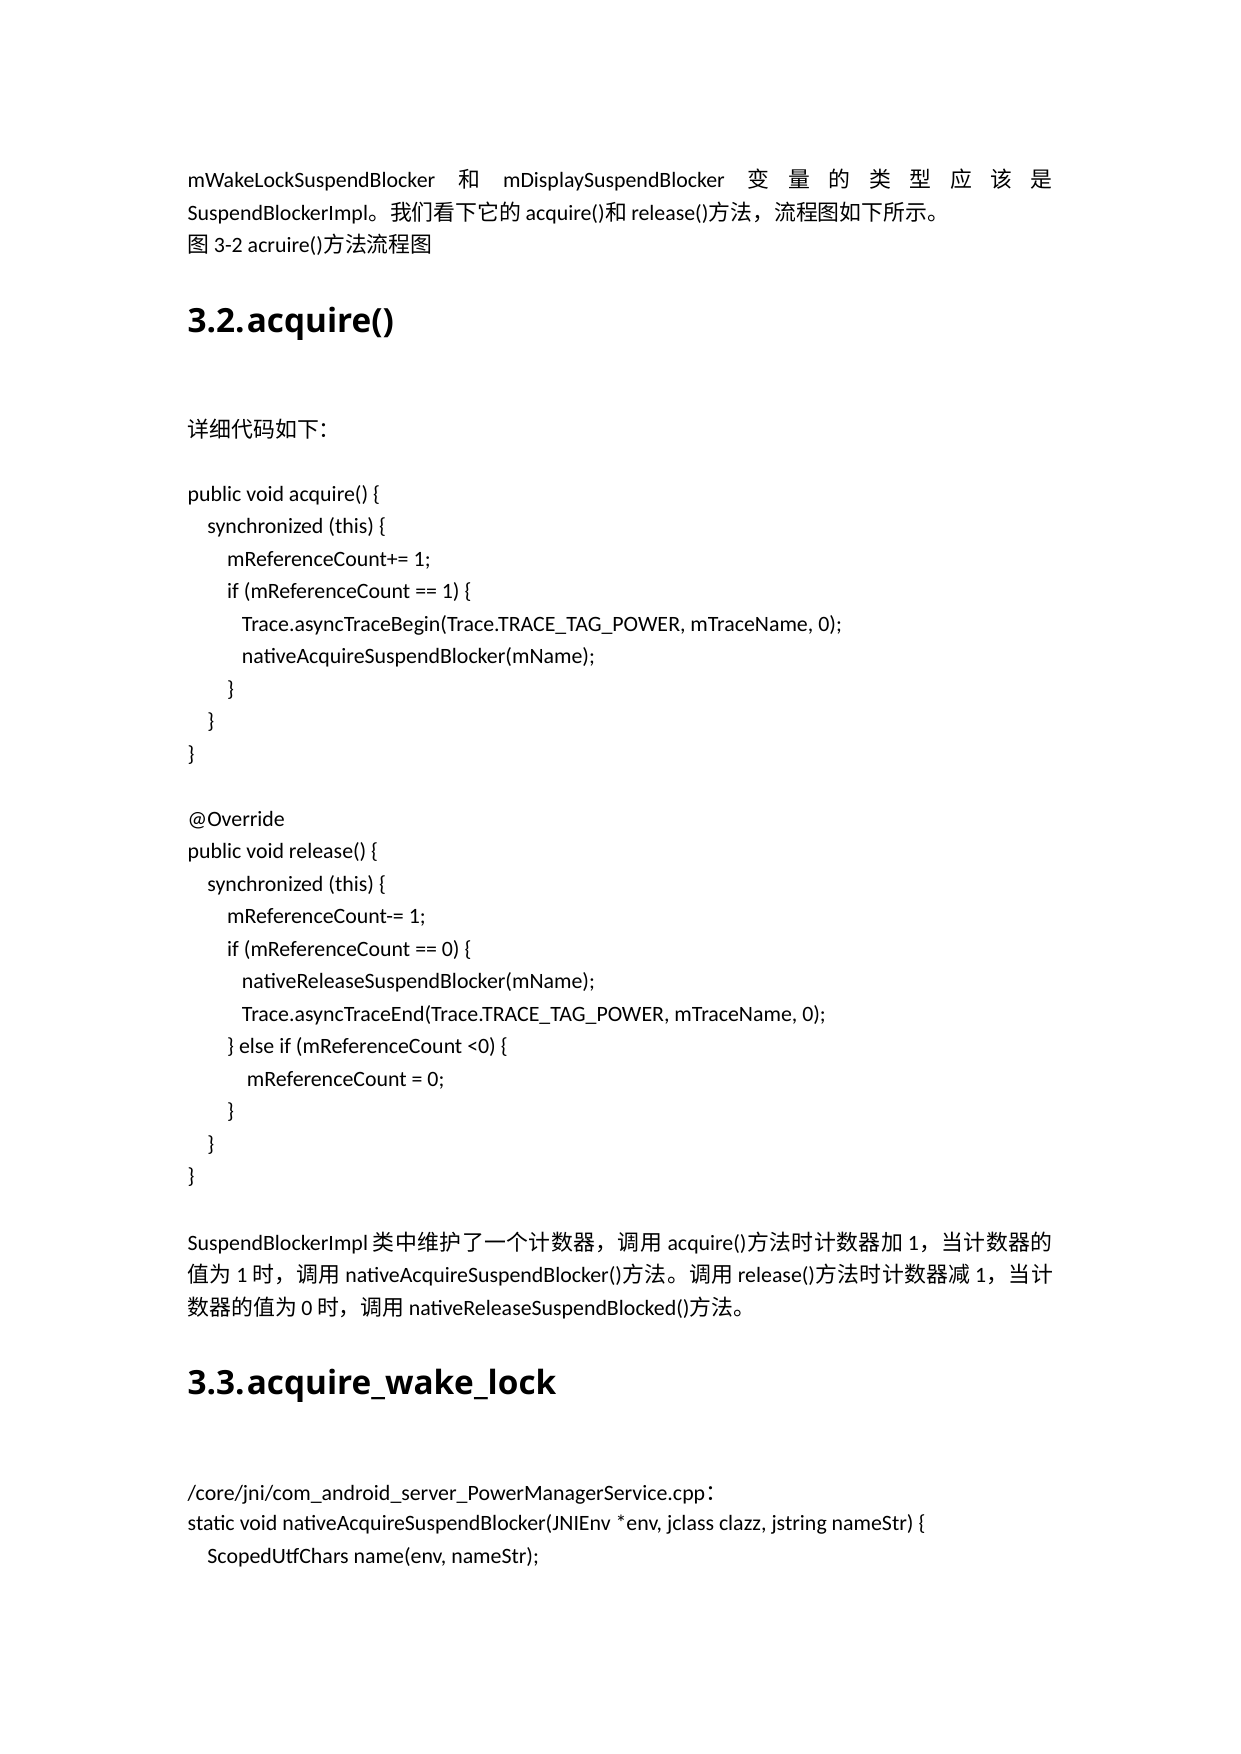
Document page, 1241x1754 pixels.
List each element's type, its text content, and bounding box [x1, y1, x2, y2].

text Trace.asyncTraceEnd(Trace.TRACE_TAG_POWER, mTraceName, 0); [187, 997, 1053, 1029]
text if (mReferenceCount == 1) { [187, 574, 1053, 607]
text } [187, 1159, 1053, 1192]
text if (mReferenceCount == 0) { [187, 932, 1053, 964]
text nativeReleaseSuspendBlocker(mName); [187, 964, 1053, 997]
text synchronized (this) { [187, 509, 1053, 542]
text } else if (mReferenceCount <0) { [187, 1029, 1053, 1062]
text } [187, 737, 1053, 769]
text static void nativeAcquireSuspendBlocker(JNIEnv *env, jclass clazz, jstring nameStr) { [187, 1507, 1053, 1539]
text 图3-2 acruire()方法流程图 [187, 227, 1053, 259]
text mReferenceCount = 0; [187, 1062, 1053, 1094]
subtitle acquire_wake_lock [187, 1349, 1053, 1414]
text } [187, 1127, 1053, 1159]
text nativeAcquireSuspendBlocker(mName); [187, 639, 1053, 672]
text mReferenceCount-= 1; [187, 899, 1053, 932]
text @Override [187, 802, 1053, 834]
text synchronized (this) { [187, 867, 1053, 899]
text /core/jni/com_android_server_PowerManagerService.cpp： [187, 1474, 1053, 1507]
text SuspendBlockerImpl类中维护了一个计数器，调用acquire()方法时计数器加1，当计数器的值为1时，调用nativeAcquireSuspendBlocker()方法。调用release()方法时计数器减1，当计数器的值为0时，调用nativeReleaseSuspendBlocked()方法。 [187, 1224, 1053, 1322]
subtitle acquire() [187, 287, 1053, 352]
text } [187, 704, 1053, 737]
text } [187, 1094, 1053, 1127]
text mReferenceCount+= 1; [187, 542, 1053, 574]
text public void acquire() { [187, 477, 1053, 509]
text ScopedUtfChars name(env, nameStr); [187, 1539, 1053, 1572]
text Trace.asyncTraceBegin(Trace.TRACE_TAG_POWER, mTraceName, 0); [187, 607, 1053, 639]
text public void release() { [187, 834, 1053, 867]
text 详细代码如下： [187, 412, 1053, 444]
text } [187, 672, 1053, 704]
